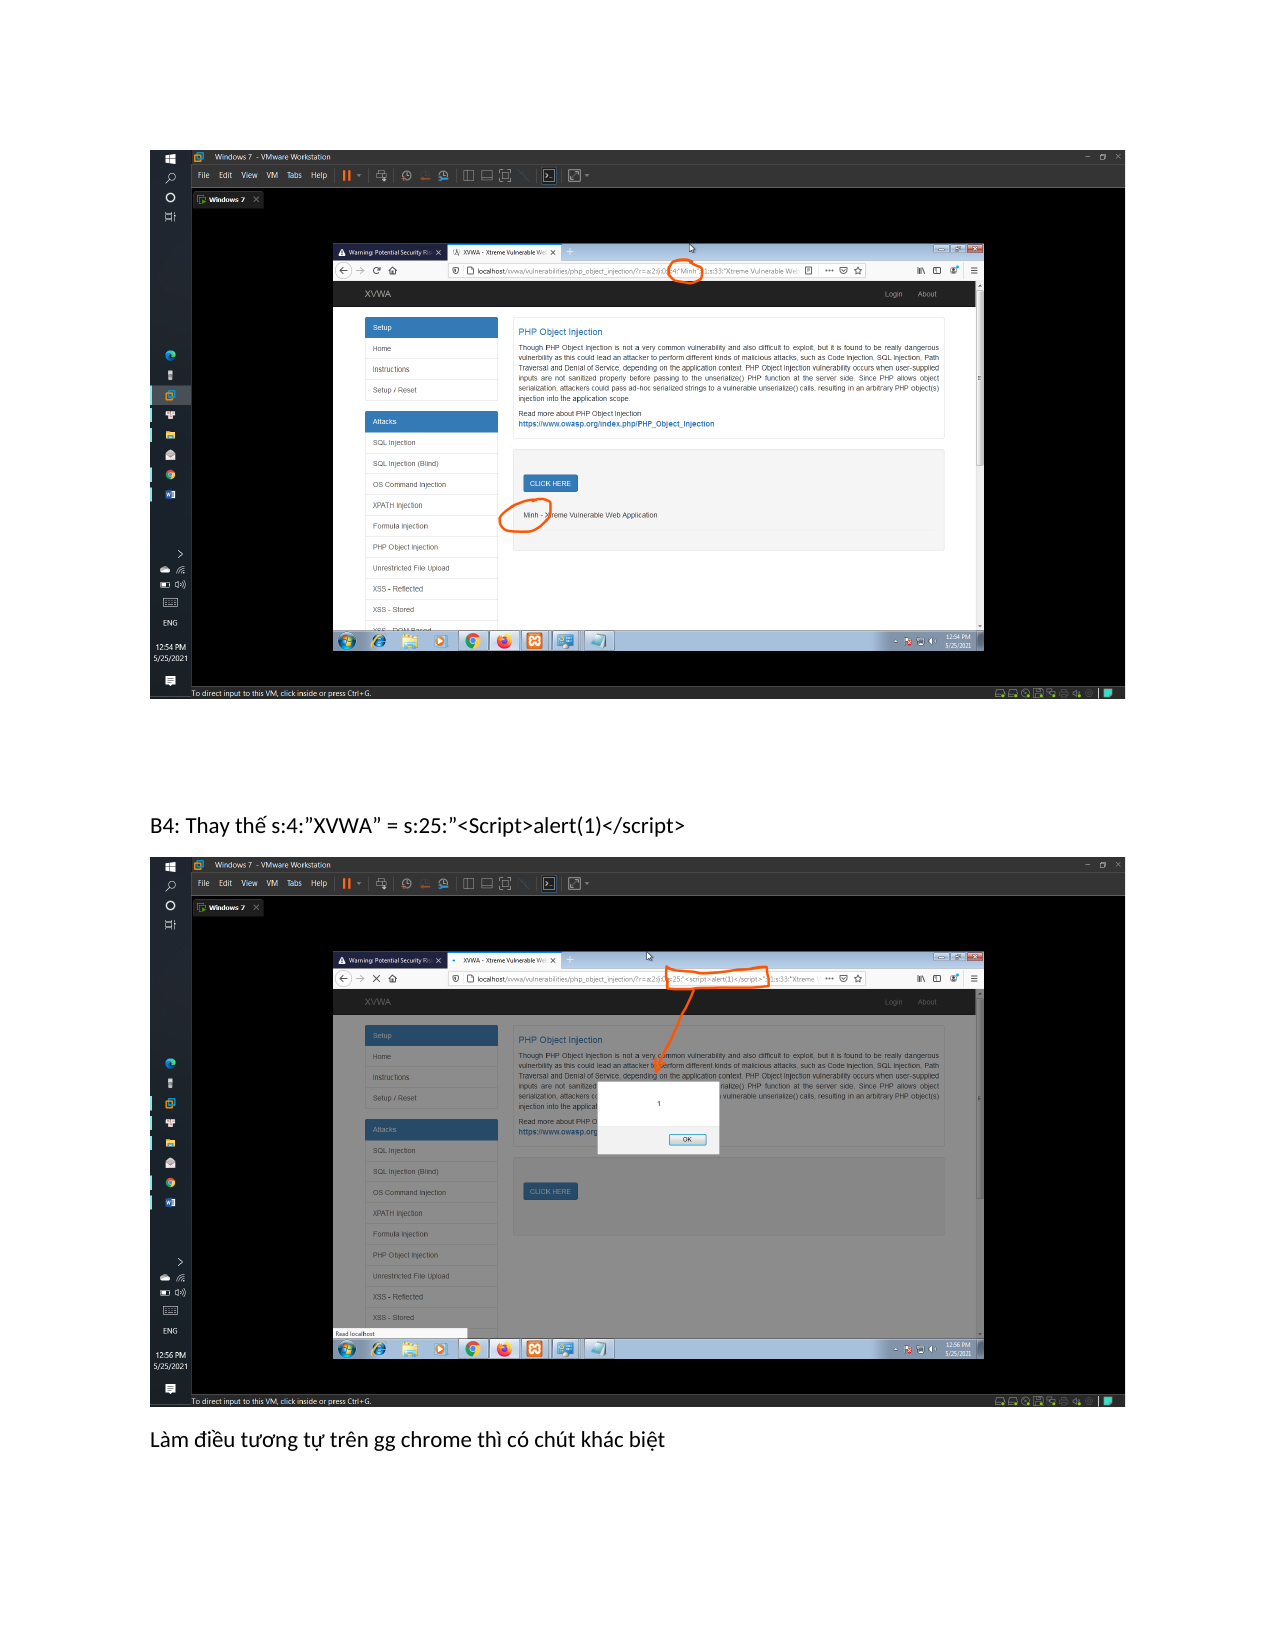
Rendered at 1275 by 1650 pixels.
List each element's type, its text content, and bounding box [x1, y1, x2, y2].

text Làm điều tương tự trên gg chrome thì có chút khác biệt [150, 1425, 1125, 1453]
picture [150, 150, 1125, 699]
picture [150, 857, 1125, 1407]
text B4: Thay thế s:4:”XVWA” = s:25:”<Script>alert(1)</script> [150, 811, 1125, 839]
